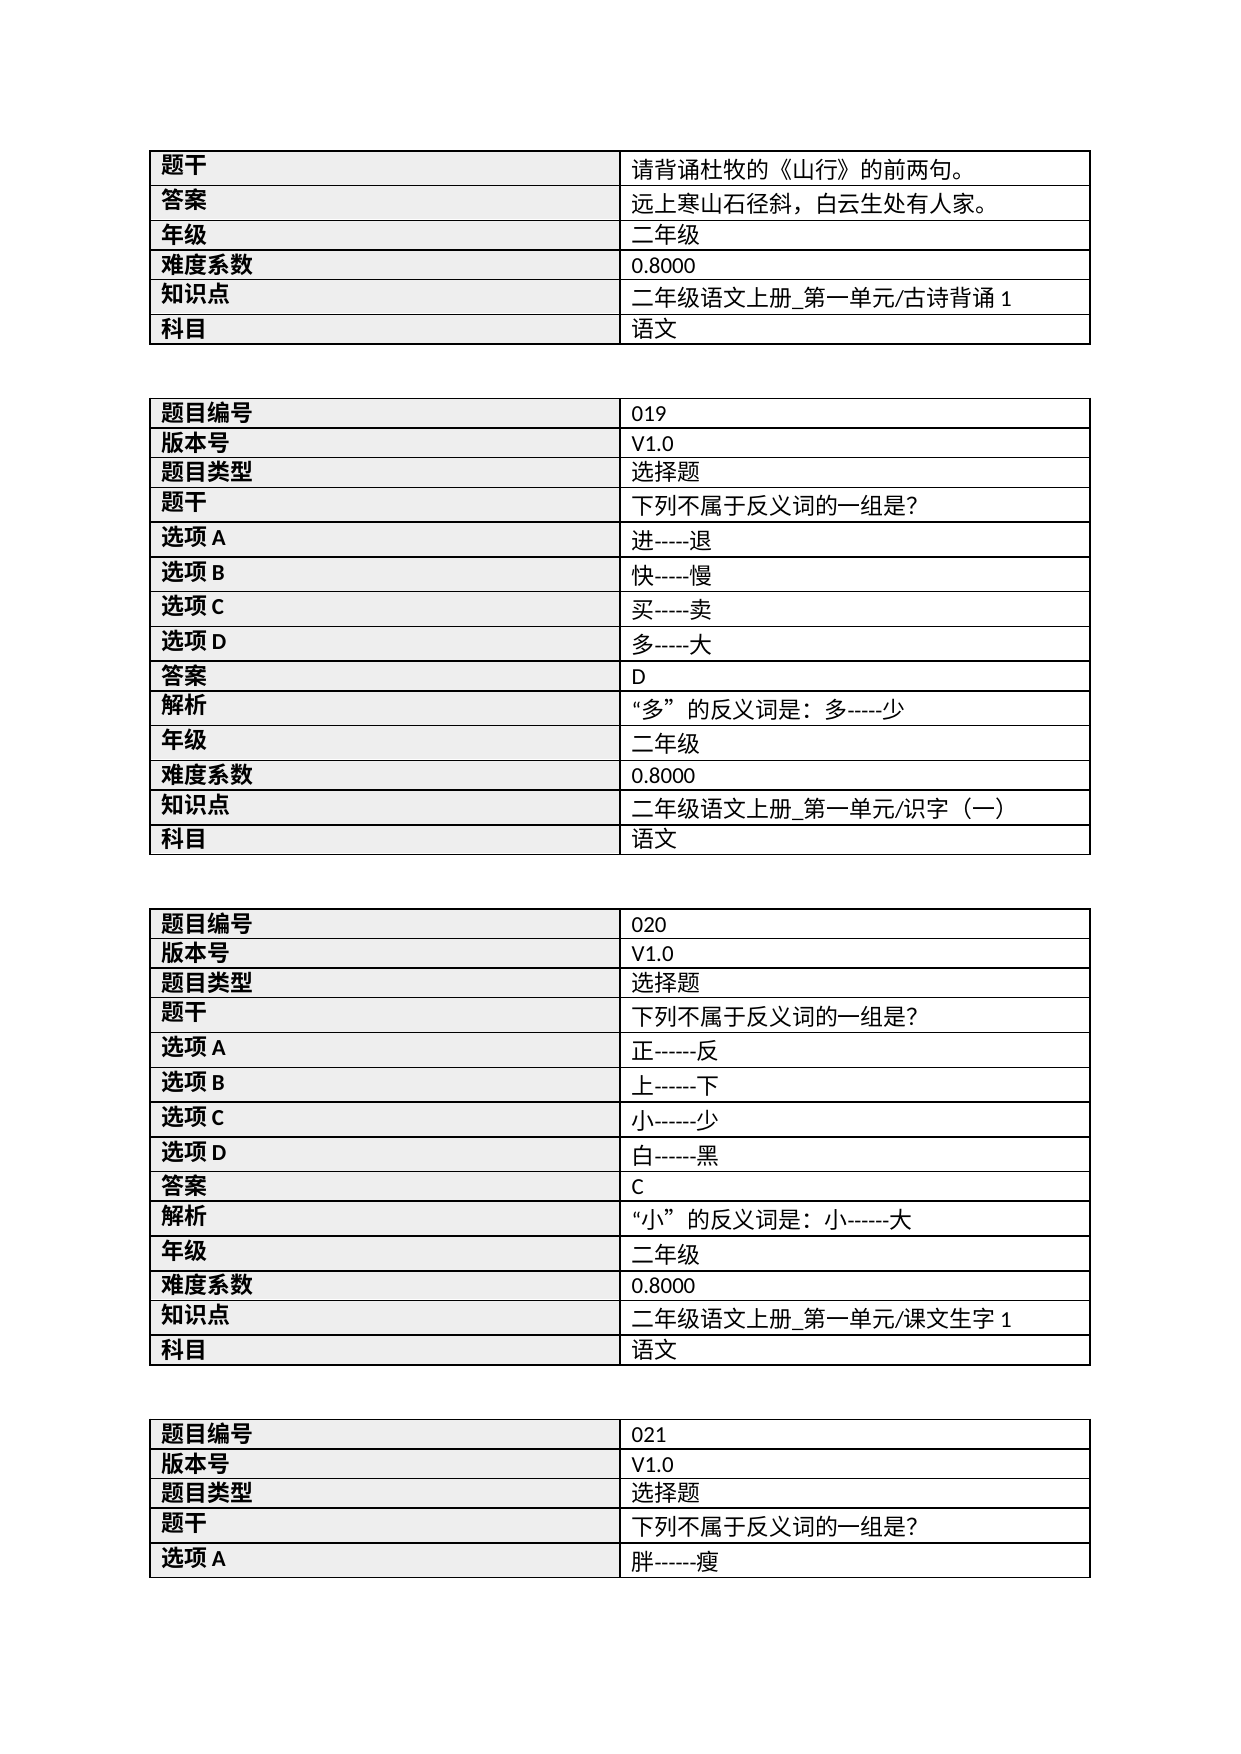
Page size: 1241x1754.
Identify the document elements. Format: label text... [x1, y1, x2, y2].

table_cell 版本号 [151, 1450, 619, 1478]
table_cell C [621, 1172, 1089, 1200]
table_cell 题干 [151, 488, 619, 521]
table_cell 二年级 [621, 221, 1089, 249]
table_cell 题干 [151, 152, 619, 185]
table_cell 选项A [151, 1033, 619, 1066]
table_cell 选择题 [621, 458, 1089, 486]
table_cell 题干 [151, 1509, 619, 1542]
table_cell 语文 [621, 315, 1089, 343]
table_cell 选项C [151, 1103, 619, 1136]
table_cell 解析 [151, 1202, 619, 1235]
table_cell 二年级语文上册_第一单元/识字（一） [621, 791, 1089, 824]
table_cell 二年级 [621, 726, 1089, 759]
table_cell 二年级语文上册_第一单元/古诗背诵1 [621, 280, 1089, 313]
table_cell 答案 [151, 1172, 619, 1200]
table_cell 选择题 [621, 1479, 1089, 1507]
table_header 题目编号 [151, 399, 619, 427]
table_cell V1.0 [621, 939, 1089, 967]
table_cell 二年级 [621, 1237, 1089, 1270]
table_cell 选项D [151, 1138, 619, 1171]
table_cell 语文 [621, 826, 1089, 853]
table_cell 多-----大 [621, 627, 1089, 660]
table_cell 选项D [151, 627, 619, 660]
table_cell 知识点 [151, 1301, 619, 1334]
table_cell 题目类型 [151, 1479, 619, 1507]
table_cell 快-----慢 [621, 558, 1089, 591]
table_cell 进-----退 [621, 523, 1089, 556]
table_cell 版本号 [151, 939, 619, 967]
table_cell 知识点 [151, 791, 619, 824]
table_cell 0.8000 [621, 761, 1089, 789]
table_cell 下列不属于反义词的一组是？ [621, 998, 1089, 1032]
table_cell 年级 [151, 1237, 619, 1270]
table_cell 难度系数 [151, 251, 619, 279]
table_cell 科目 [151, 315, 619, 343]
table_cell 选项C [151, 592, 619, 626]
table_cell 选项A [151, 1544, 619, 1577]
table_cell 下列不属于反义词的一组是？ [621, 1509, 1089, 1542]
table_cell 版本号 [151, 429, 619, 457]
table_header 019 [621, 399, 1089, 427]
table_cell 难度系数 [151, 1272, 619, 1299]
table_cell 语文 [621, 1336, 1089, 1364]
table_cell “小”的反义词是：小------大 [621, 1202, 1089, 1235]
table_cell 题目类型 [151, 458, 619, 486]
table_cell 选择题 [621, 969, 1089, 997]
table_cell 上------下 [621, 1068, 1089, 1101]
table_header 020 [621, 910, 1089, 938]
table_cell 解析 [151, 692, 619, 725]
table_cell 下列不属于反义词的一组是？ [621, 488, 1089, 521]
table_cell 年级 [151, 726, 619, 759]
table_cell 0.8000 [621, 1272, 1089, 1299]
table_cell 买-----卖 [621, 592, 1089, 626]
table_cell V1.0 [621, 429, 1089, 457]
table_cell V1.0 [621, 1450, 1089, 1478]
table_cell D [621, 662, 1089, 690]
table_header 题目编号 [151, 1420, 619, 1448]
table_cell 选项A [151, 523, 619, 556]
table_cell 答案 [151, 662, 619, 690]
table_header 题目编号 [151, 910, 619, 938]
table_cell 胖------瘦 [621, 1544, 1089, 1577]
table_cell 远上寒山石径斜，白云生处有人家。 [621, 186, 1089, 219]
table_cell 科目 [151, 826, 619, 853]
table_cell 难度系数 [151, 761, 619, 789]
table_cell “多”的反义词是：多-----少 [621, 692, 1089, 725]
table_cell 白------黑 [621, 1138, 1089, 1171]
table_cell 科目 [151, 1336, 619, 1364]
table_cell 题干 [151, 998, 619, 1032]
table_cell 正------反 [621, 1033, 1089, 1066]
table_cell 小------少 [621, 1103, 1089, 1136]
table_cell 年级 [151, 221, 619, 249]
table_cell 0.8000 [621, 251, 1089, 279]
table_cell 请背诵杜牧的《山行》的前两句。 [621, 152, 1089, 185]
table_cell 答案 [151, 186, 619, 219]
table_cell 二年级语文上册_第一单元/课文生字1 [621, 1301, 1089, 1334]
table_cell 题目类型 [151, 969, 619, 997]
table_cell 知识点 [151, 280, 619, 313]
table_cell 选项B [151, 558, 619, 591]
table_cell 选项B [151, 1068, 619, 1101]
table_header 021 [621, 1420, 1089, 1448]
